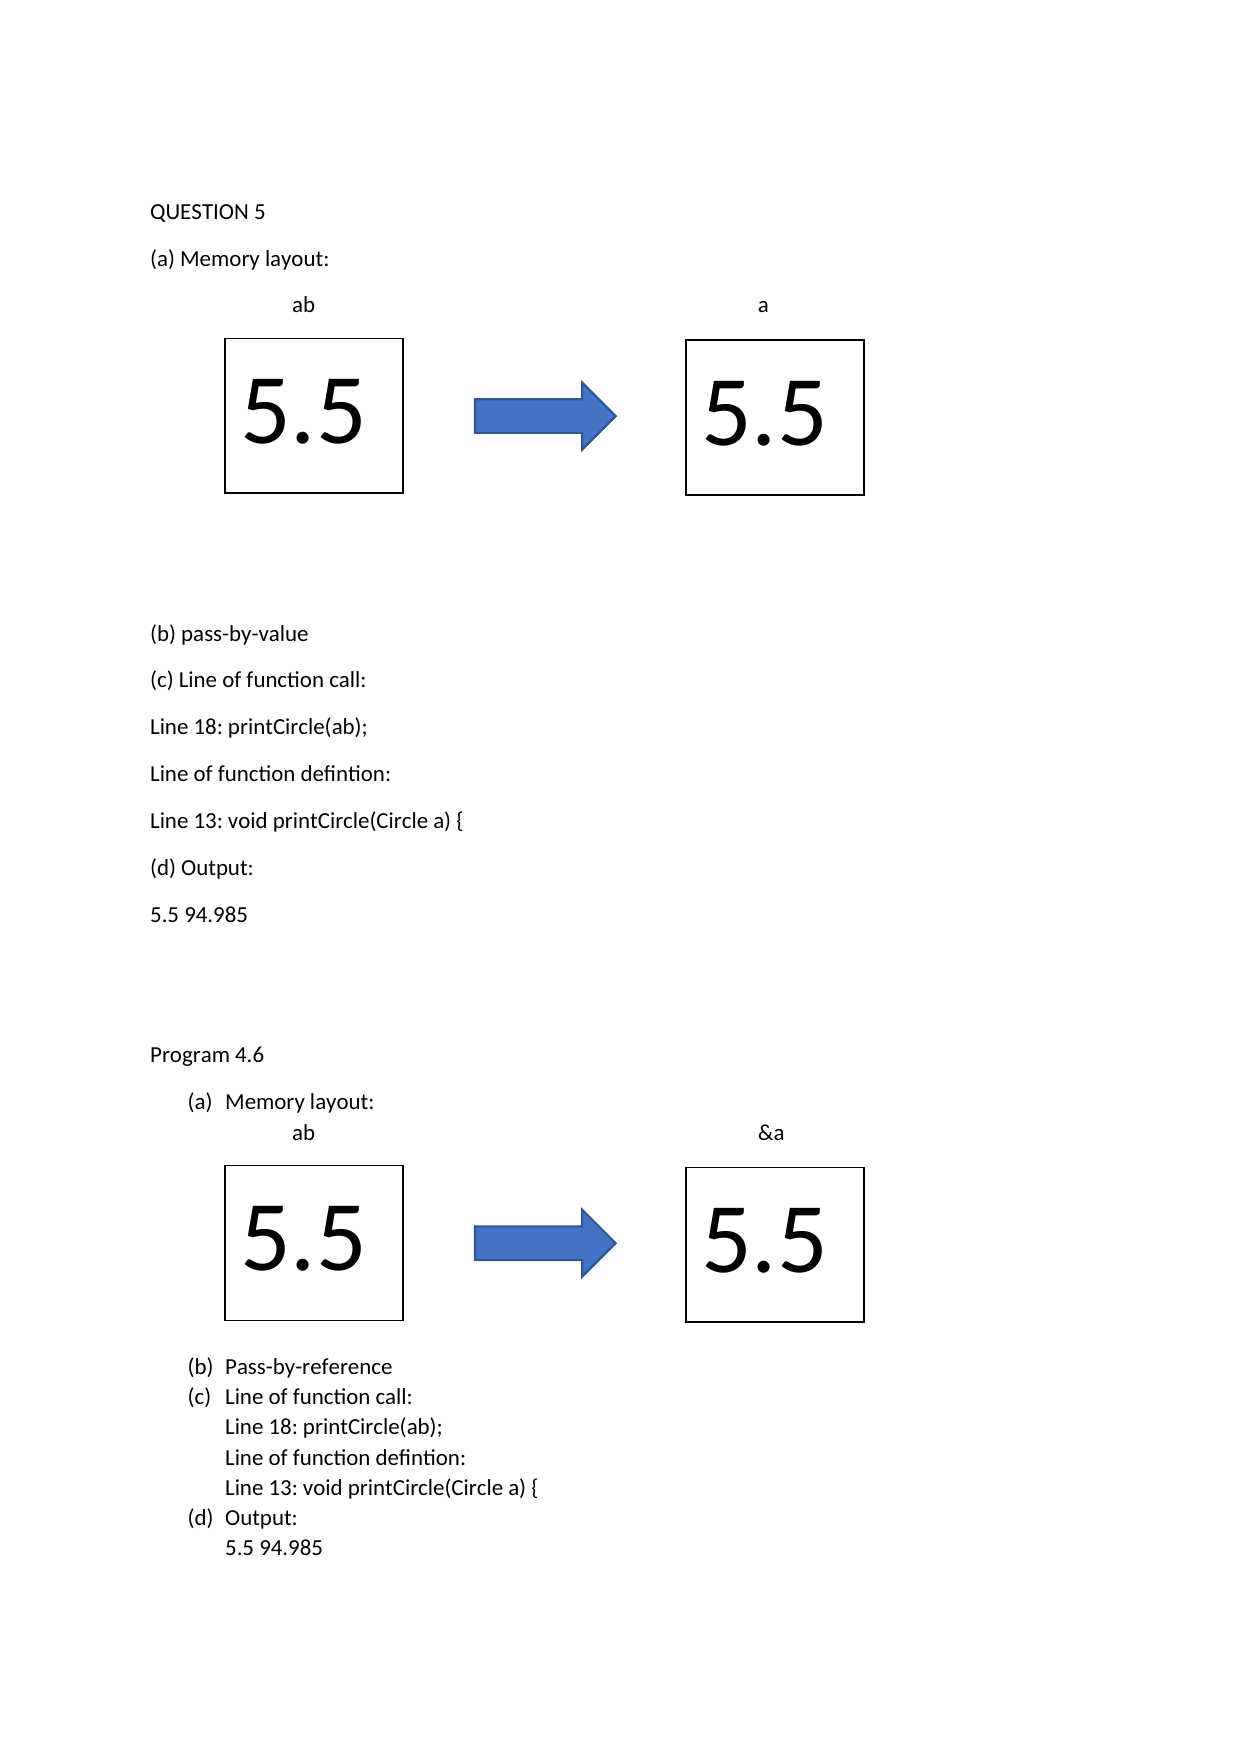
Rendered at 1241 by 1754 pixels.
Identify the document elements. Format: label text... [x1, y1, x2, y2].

text Line 13: void printCircle(Circle a) { [150, 806, 1090, 834]
list Line 18: printCircle(ab); [225, 1412, 1090, 1441]
text (c) Line of function call: [150, 666, 1090, 694]
list Line of function call: [187, 1382, 1090, 1410]
text Line 18: printCircle(ab); [150, 712, 1090, 741]
list Line of function defintion: [225, 1443, 1090, 1471]
list ab a [225, 291, 1090, 319]
text Program 4.6 [150, 1041, 1090, 1069]
list Line 13: void printCircle(Circle a) { [225, 1473, 1090, 1501]
list Memory layout: [187, 1087, 1090, 1116]
list Pass-by-reference [187, 1352, 1090, 1380]
list 5.5 94.985 [225, 1533, 1090, 1561]
text (a) Memory layout: [150, 244, 1090, 272]
text 5.5 94.985 [150, 900, 1090, 928]
text (d) Output: [150, 853, 1090, 881]
text QUESTION 5 [150, 197, 1090, 225]
list Output: [187, 1503, 1090, 1531]
text Line of function defintion: [150, 759, 1090, 787]
list ab &a [225, 1118, 1090, 1146]
text (b) pass-by-value [150, 619, 1090, 647]
